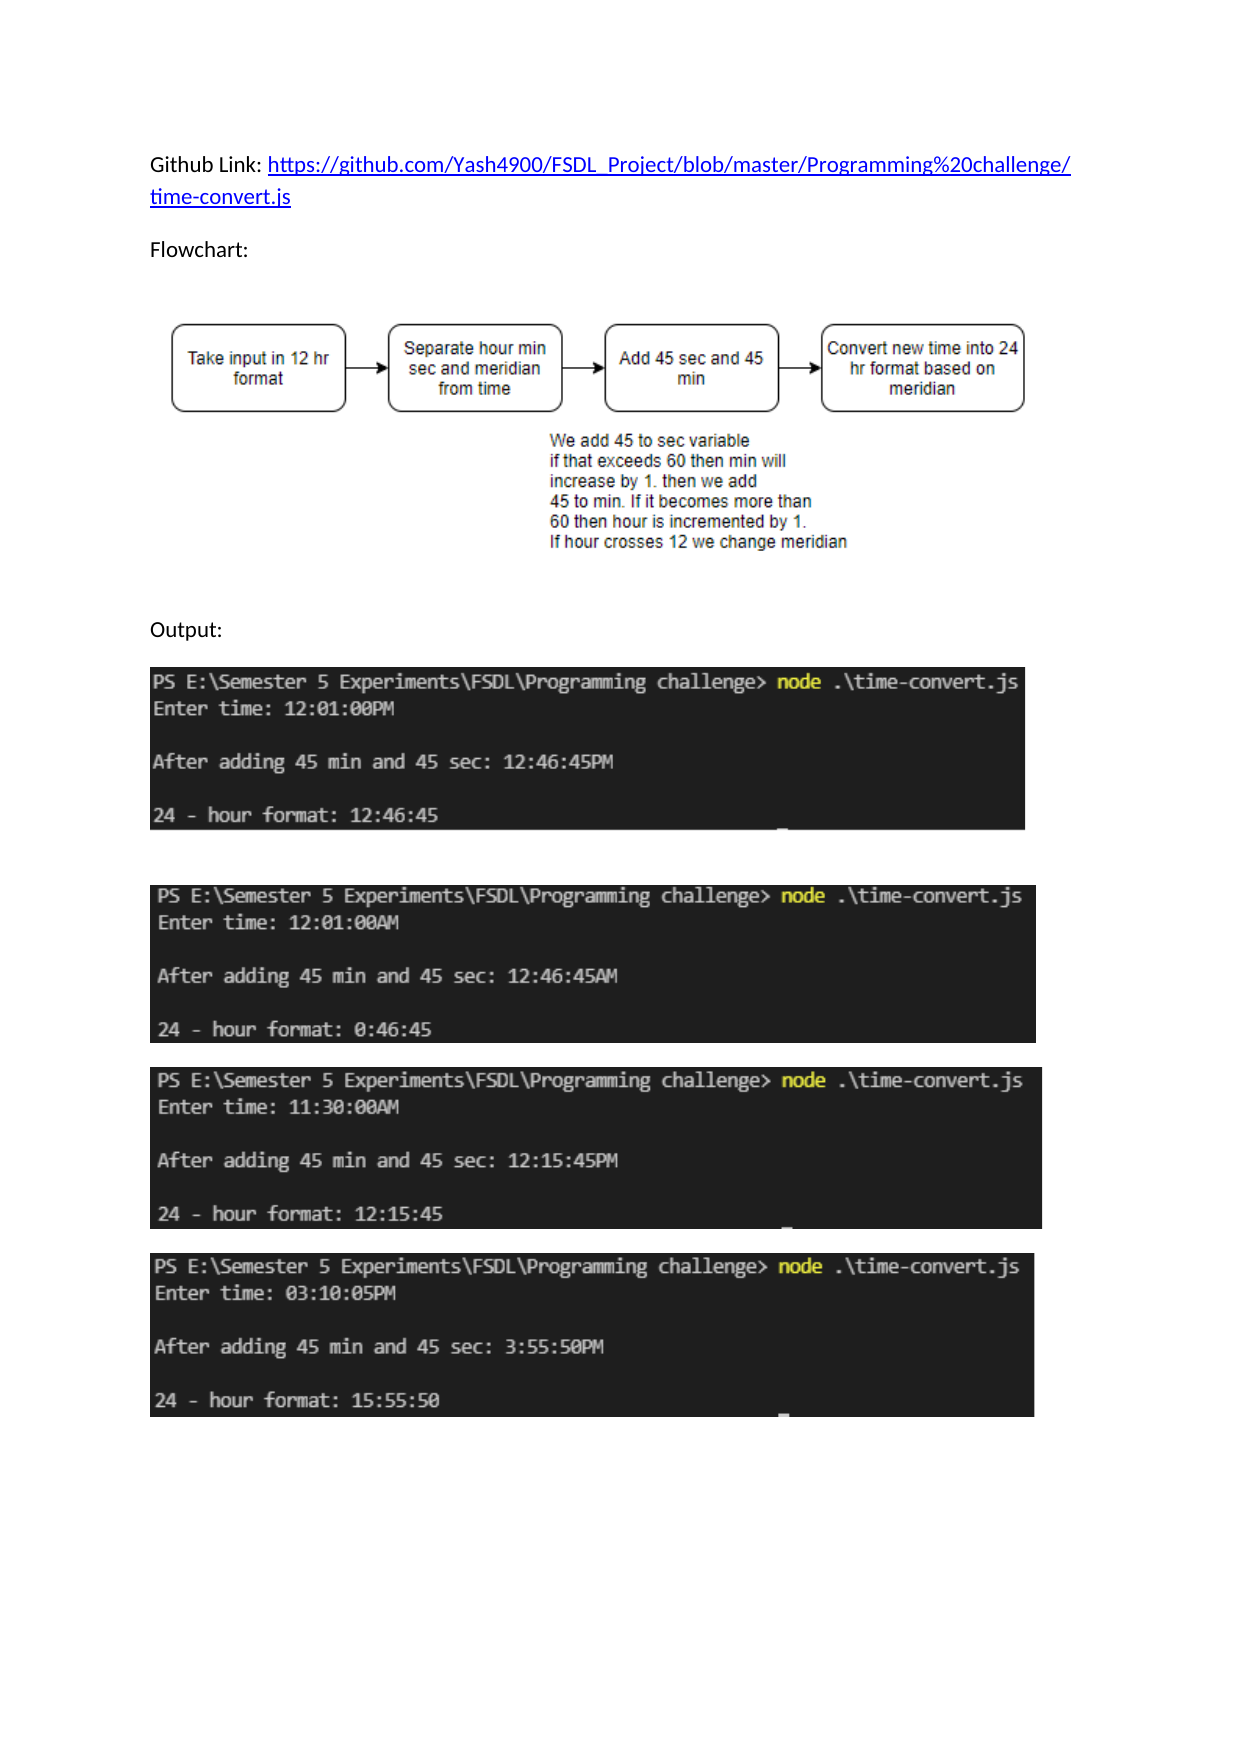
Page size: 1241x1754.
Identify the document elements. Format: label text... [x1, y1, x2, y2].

picture [150, 1253, 1035, 1417]
picture [150, 885, 1036, 1043]
text Output: [150, 615, 1090, 643]
text Flowchart: [150, 235, 1090, 263]
picture [150, 667, 1025, 860]
picture [150, 288, 1074, 590]
picture [150, 1067, 1043, 1229]
text Github Link: https://github.com/Yash4900/FSDL_Project/blob/master/Programming%20challenge/time-convert.js [150, 150, 1090, 210]
